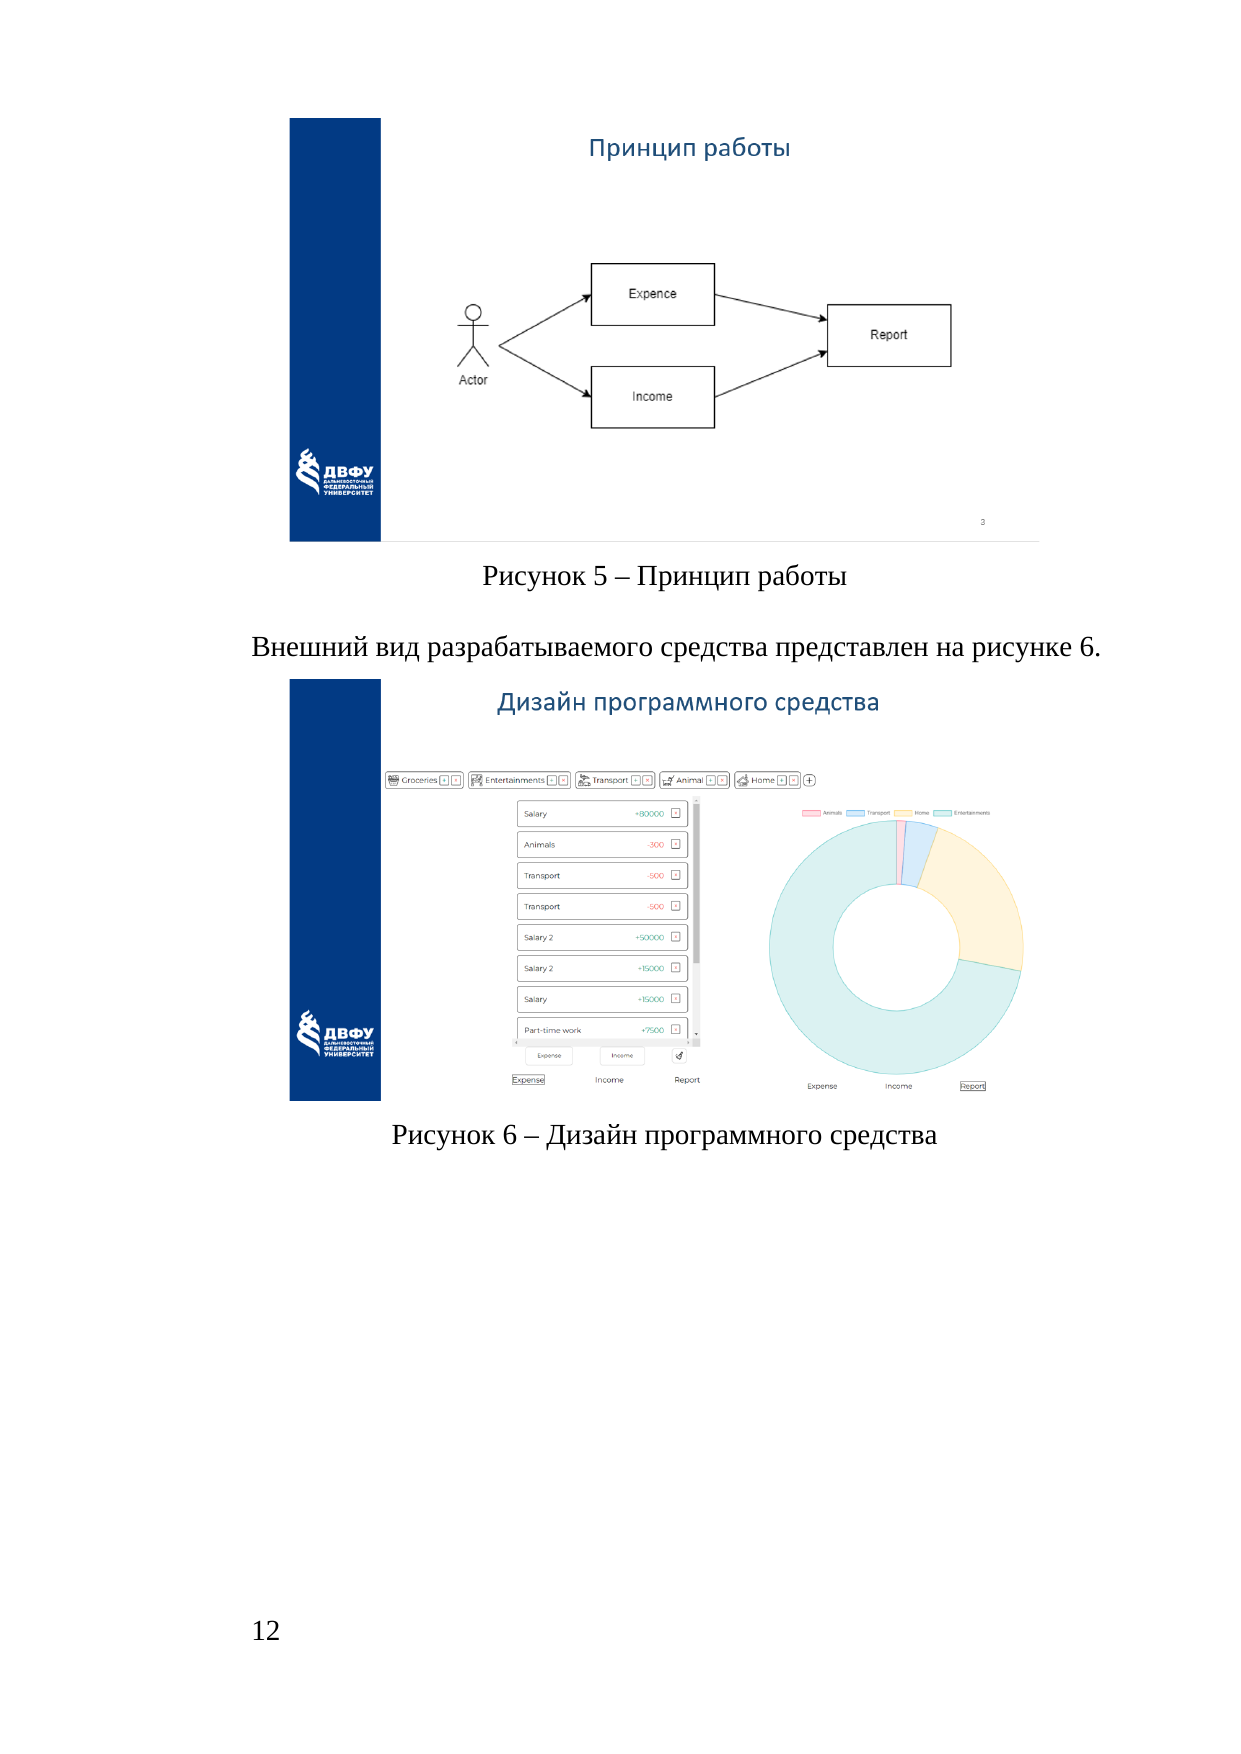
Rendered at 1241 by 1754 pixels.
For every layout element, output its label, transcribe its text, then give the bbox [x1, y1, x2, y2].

text Рисунок 6 – Дизайн программного средства [177, 1117, 1152, 1150]
picture [289, 679, 1040, 1101]
text Внешний вид разрабатываемого средства представлен на рисунке 6. [177, 629, 1152, 663]
picture [289, 118, 1040, 542]
text Рисунок 5 – Принцип работы [177, 558, 1152, 592]
